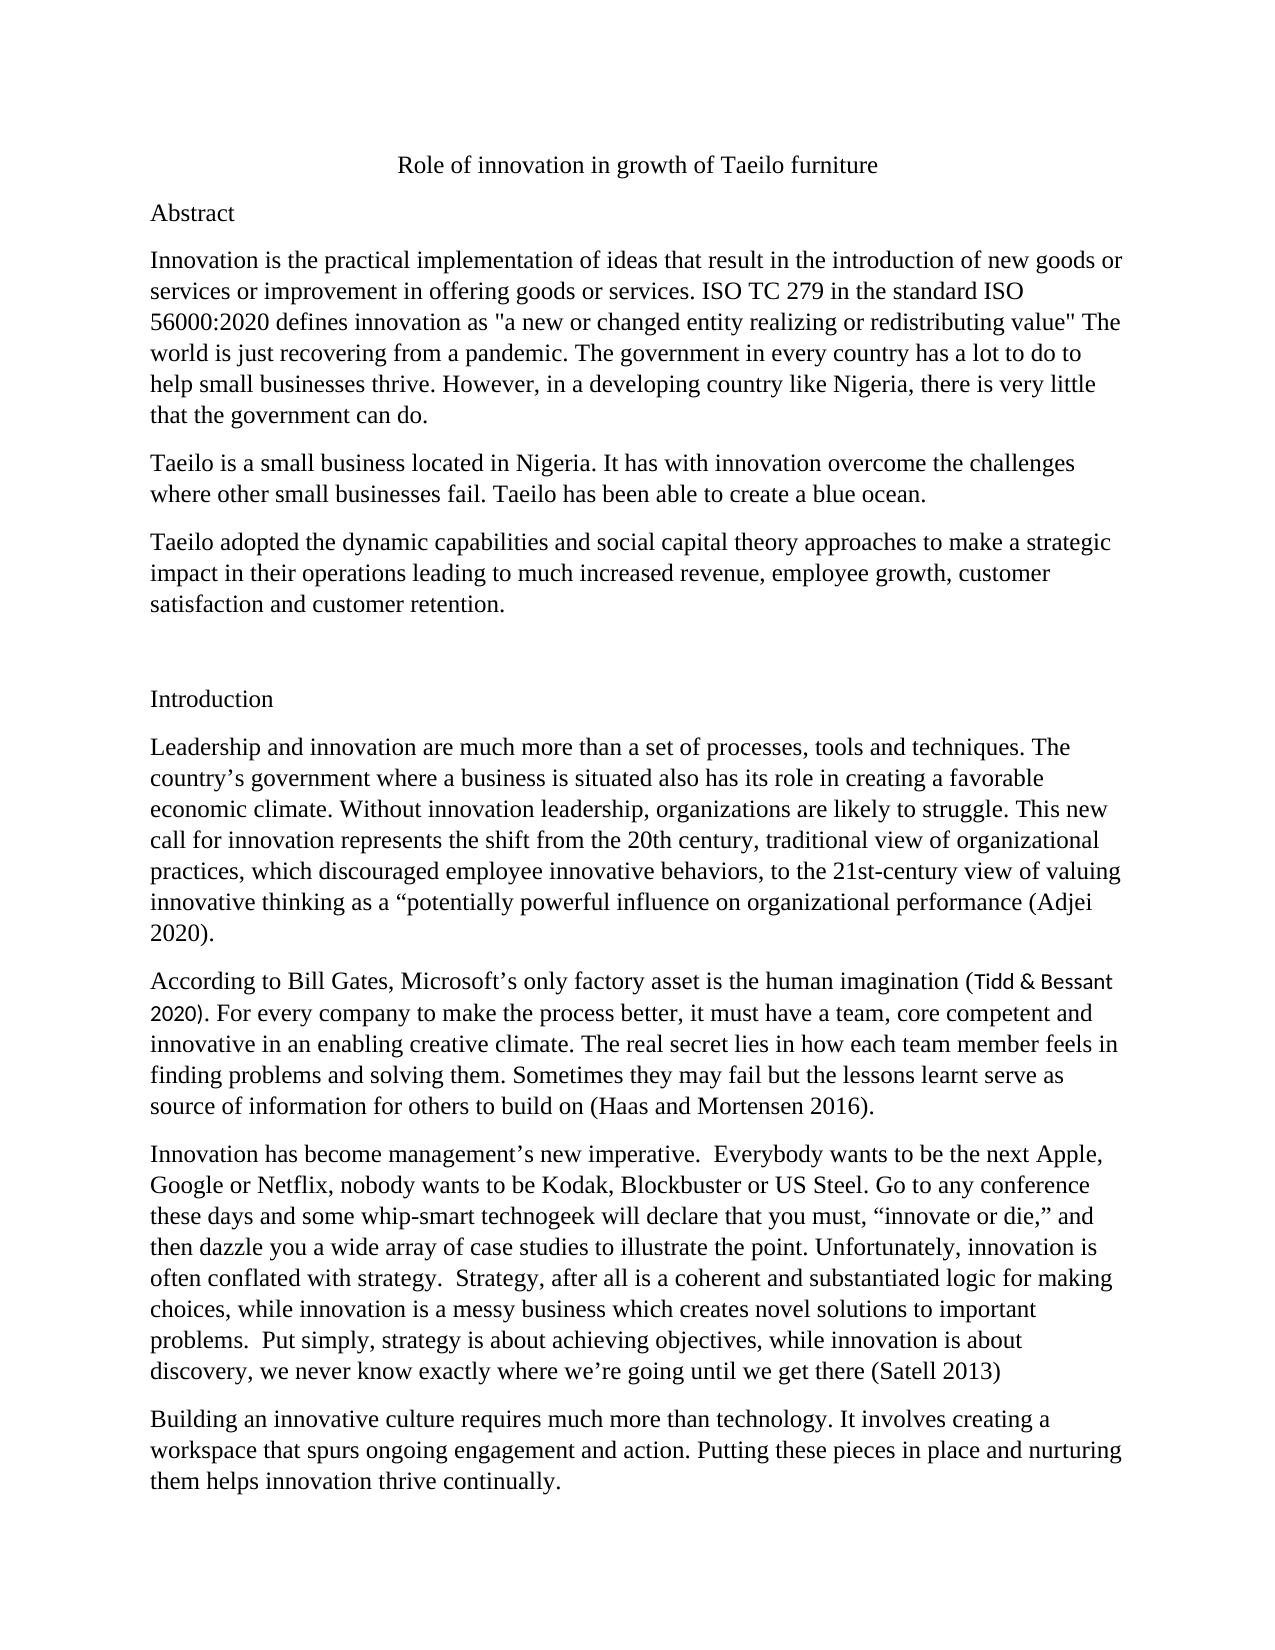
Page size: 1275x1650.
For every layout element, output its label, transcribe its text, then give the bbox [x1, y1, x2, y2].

text Innovation has become management’s new imperative. Everybody wants to be the next Apple, Google or Netflix, nobody wants to be Kodak, Blockbuster or US Steel. Go to any conference these days and some whip-smart technogeek will declare that you must, “innovate or die,” and then dazzle you a wide array of case studies to illustrate the point. Unfortunately, innovation is often conflated with strategy. Strategy, after all is a coherent and substantiated logic for making choices, while innovation is a messy business which creates novel solutions to important problems. Put simply, strategy is about achieving objectives, while innovation is about discovery, we never know exactly where we’re going until we get there (Satell 2013) [150, 1139, 1125, 1385]
text Building an innovative culture requires much more than technology. It involves creating a workspace that spurs ongoing engagement and action. Putting these pieces in place and nurturing them helps innovation thrive continually. [150, 1404, 1125, 1494]
text Abstract [150, 198, 1125, 226]
text Leadership and innovation are much more than a set of processes, tools and techniques. The country’s government where a business is situated also has its role in creating a favorable economic climate. Without innovation leadership, organizations are likely to struggle. This new call for innovation represents the shift from the 20th century, traditional view of organizational practices, which discouraged employee innovative behaviors, to the 21st-century view of valuing innovative thinking as a “potentially powerful influence on organizational performance (Adjei 2020). [150, 732, 1125, 947]
text Taeilo adopted the dynamic capabilities and social capital theory approaches to make a strategic impact in their operations leading to much increased revenue, employee growth, customer satisfaction and customer retention. [150, 527, 1125, 618]
text Introduction [150, 684, 1125, 713]
text Taeilo is a small business located in Nigeria. It has with innovation overcome the challenges where other small businesses fail. Taeilo has been able to create a blue ocean. [150, 448, 1125, 508]
text Role of innovation in growth of Taeilo furniture [150, 150, 1125, 179]
text According to Bill Gates, Microsoft’s only factory asset is the human imagination (Tidd & Bessant 2020). For every company to make the process better, it must have a team, core competent and innovative in an enabling creative climate. The real secret lies in how each team member feels in finding problems and solving them. Sometimes they may fail but the lessons learnt serve as source of information for others to build on (Haas and Mortensen 2016). [150, 966, 1125, 1120]
text Innovation is the practical implementation of ideas that result in the introduction of new goods or services or improvement in offering goods or services. ISO TC 279 in the standard ISO 56000:2020 defines innovation as "a new or changed entity realizing or redistributing value" The world is just recovering from a pandemic. The government in every country has a lot to do to help small businesses thrive. However, in a developing country like Nigeria, there is very little that the government can do. [150, 245, 1125, 429]
